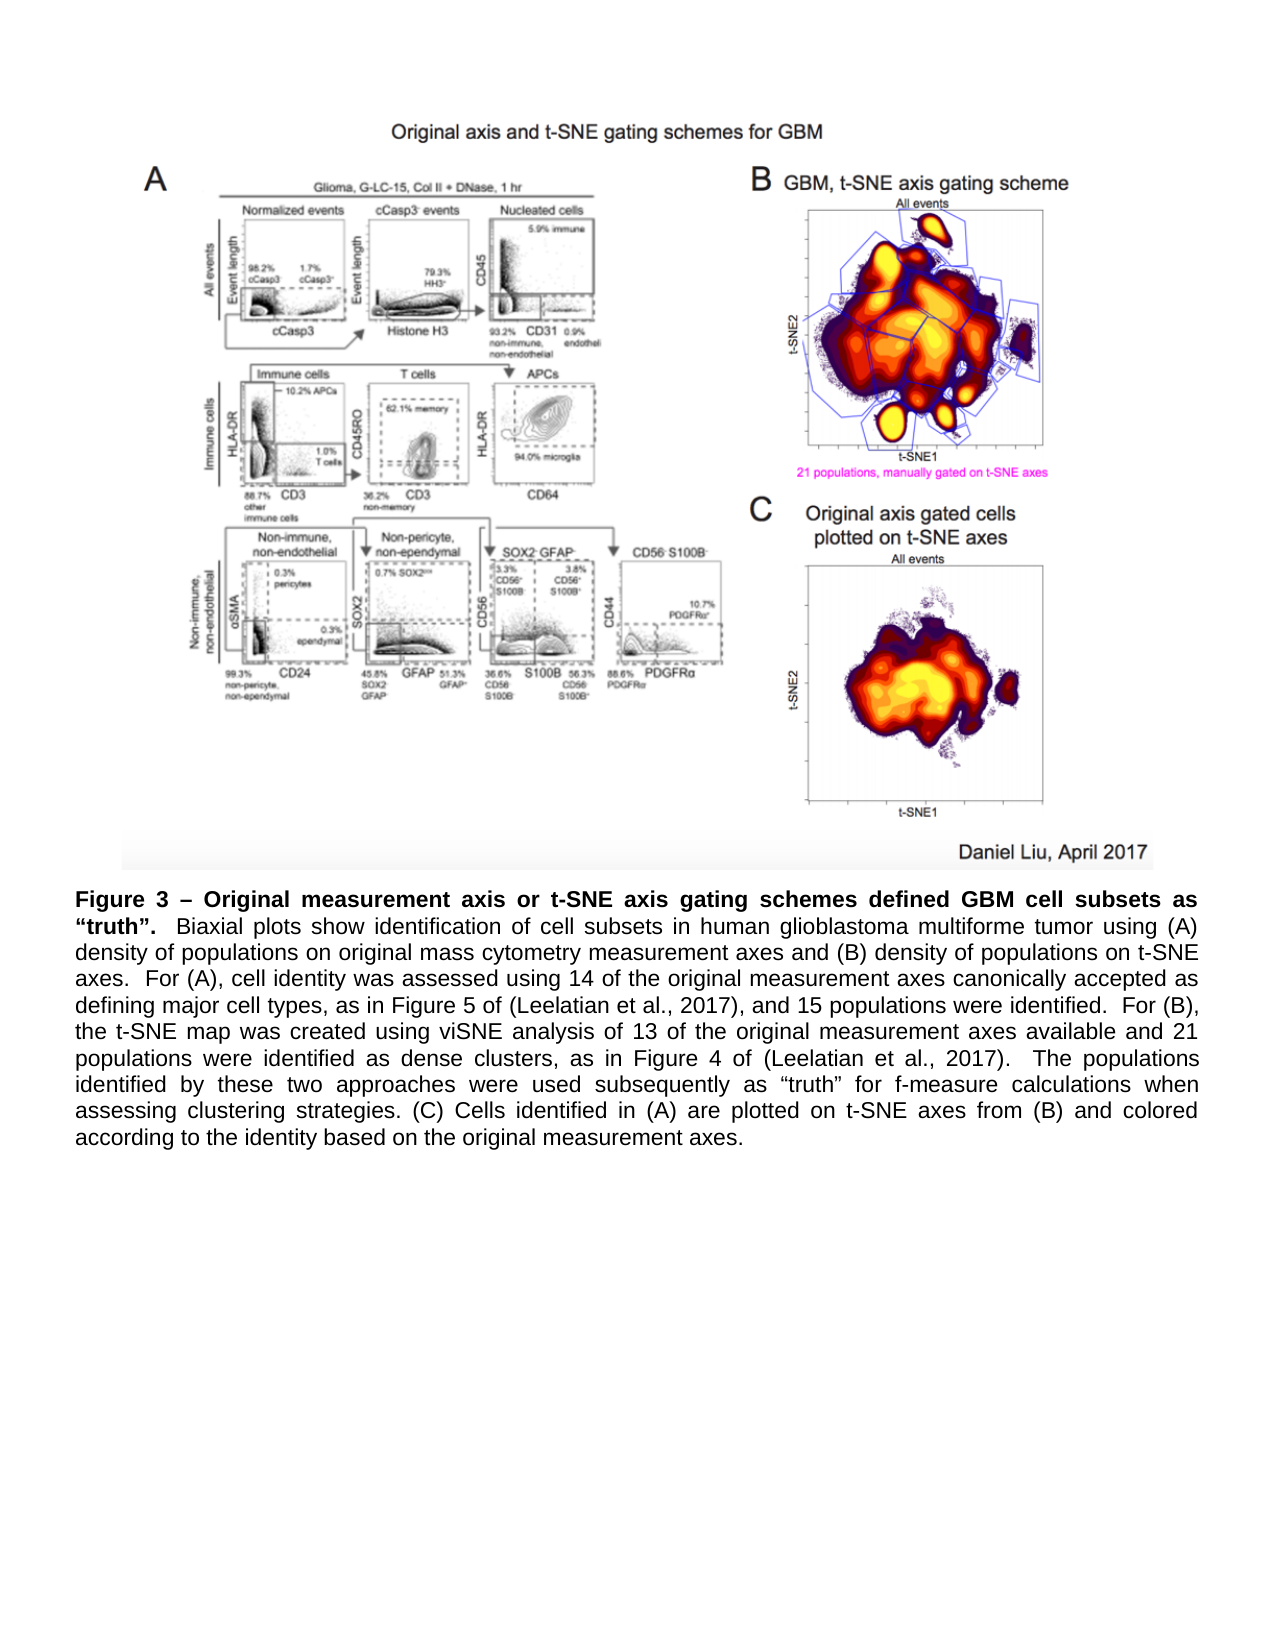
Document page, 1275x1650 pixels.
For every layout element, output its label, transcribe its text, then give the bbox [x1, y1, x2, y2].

text Figure 3 – Original measurement axis or t-SNE axis gating schemes defined GBM cell subsets as “truth”. Biaxial plots show identification of cell subsets in human glioblastoma multiforme tumor using (A) density of populations on original mass cytometry measurement axes and (B) density of populations on t-SNE axes. For (A), cell identity was assessed using 14 of the original measurement axes canonically accepted as defining major cell types, as in Figure 5 of (Leelatian et al., 2017), and 15 populations were identified. For (B), the t-SNE map was created using viSNE analysis of 13 of the original measurement axes available and 21 populations were identified as dense clusters, as in Figure 4 of (Leelatian et al., 2017). The populations identified by these two approaches were used subsequently as “truth” for f-measure calculations when assessing clustering strategies. (C) Cells identified in (A) are plotted on t-SNE axes from (B) and colored according to the identity based on the original measurement axes. [75, 886, 1200, 1150]
picture [121, 118, 1154, 870]
